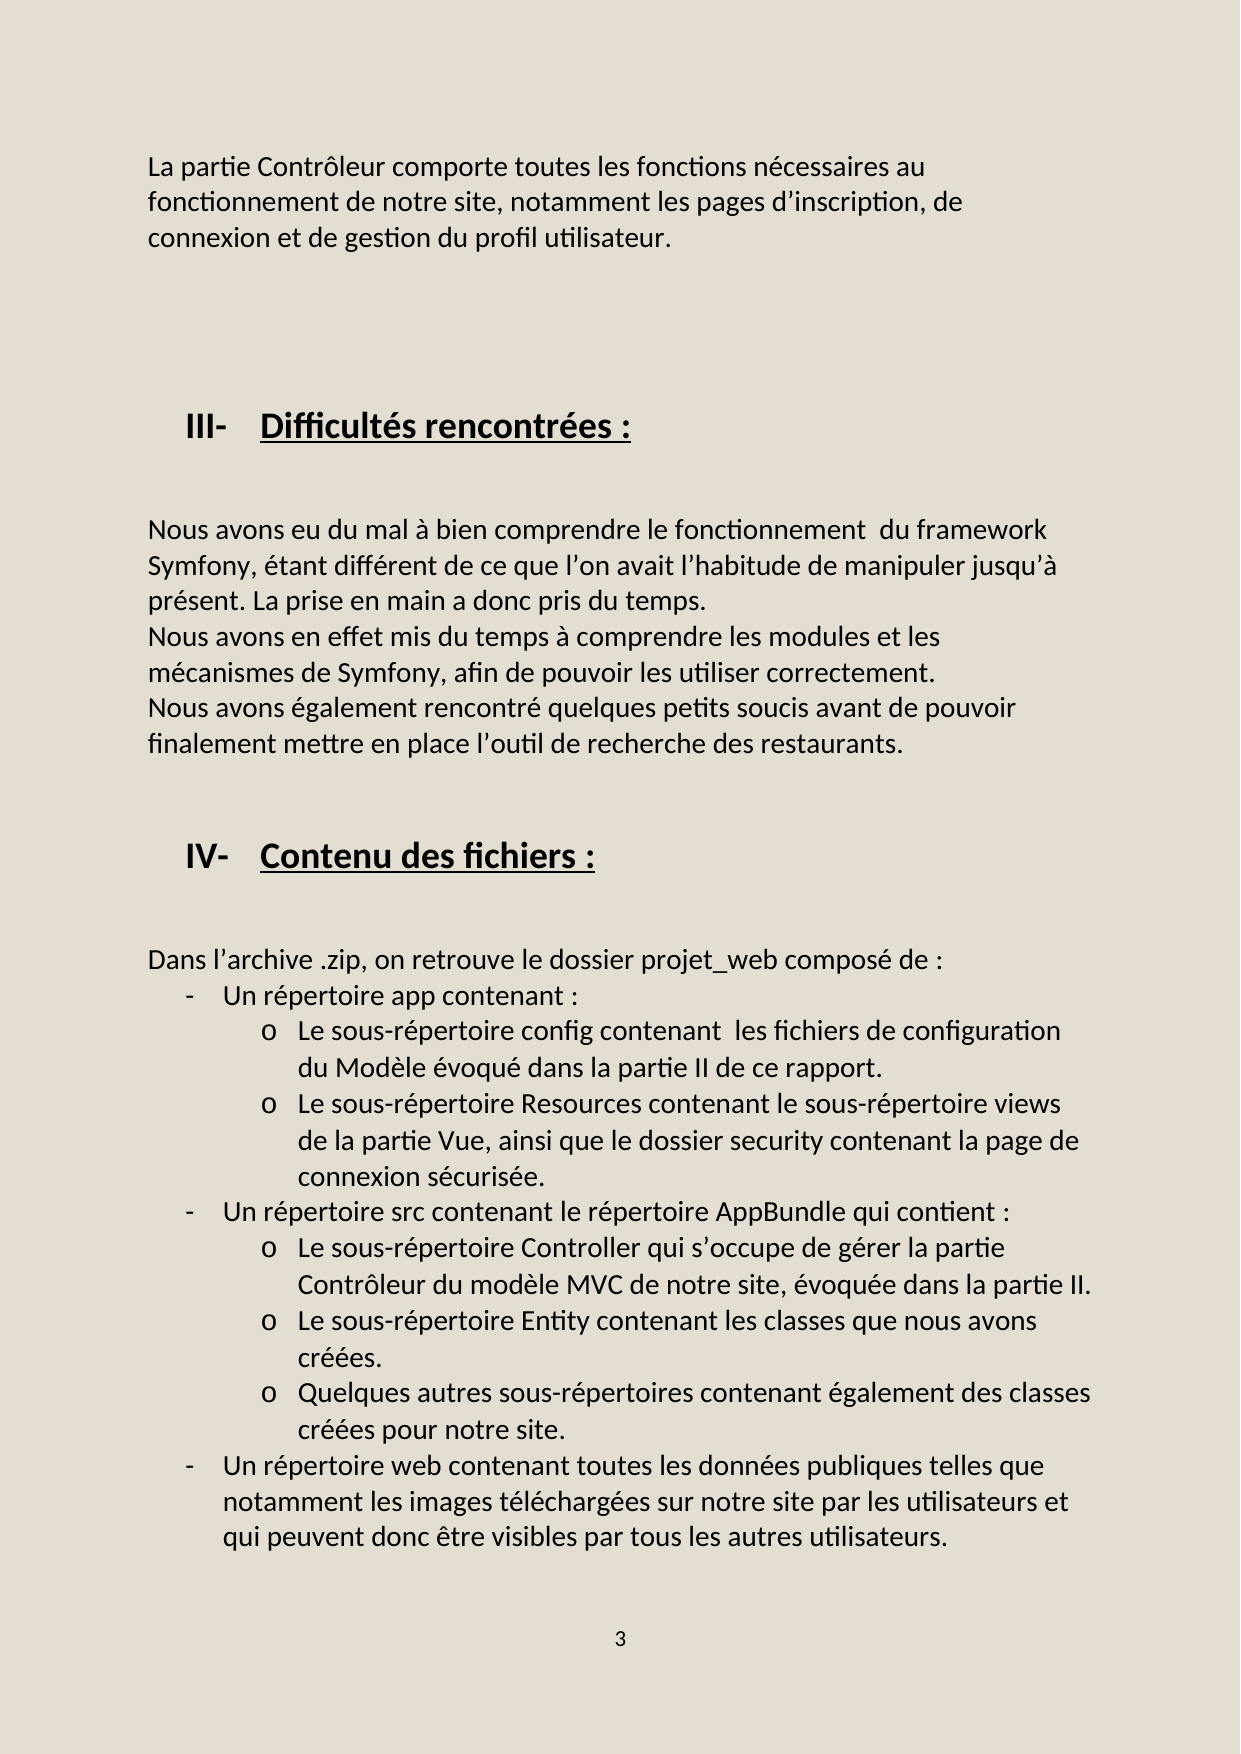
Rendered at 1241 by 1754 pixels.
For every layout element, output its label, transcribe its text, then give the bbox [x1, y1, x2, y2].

list Un répertoire app contenant : [185, 977, 1093, 1012]
list Difficultés rencontrées : [185, 402, 1093, 448]
list Le sous-répertoire Controller qui s’occupe de gérer la partie Contrôleur du modèle MVC de notre site, évoquée dans la partie II. [260, 1229, 1093, 1302]
text Nous avons en effet mis du temps à comprendre les modules et les mécanismes de Symfony, afin de pouvoir les utiliser correctement. [148, 618, 1093, 689]
list Contenu des fichiers : [185, 832, 1093, 878]
list Le sous-répertoire Entity contenant les classes que nous avons créées. [260, 1302, 1093, 1374]
list Un répertoire web contenant toutes les données publiques telles que notamment les images téléchargées sur notre site par les utilisateurs et qui peuvent donc être visibles par tous les autres utilisateurs. [185, 1447, 1093, 1554]
list Le sous-répertoire config contenant les fichiers de configuration du Modèle évoqué dans la partie II de ce rapport. [260, 1012, 1093, 1085]
text Nous avons également rencontré quelques petits soucis avant de pouvoir finalement mettre en place l’outil de recherche des restaurants. [148, 689, 1093, 761]
text La partie Contrôleur comporte toutes les fonctions nécessaires au fonctionnement de notre site, notamment les pages d’inscription, de connexion et de gestion du profil utilisateur. [148, 148, 1093, 254]
list Le sous-répertoire Resources contenant le sous-répertoire views de la partie Vue, ainsi que le dossier security contenant la page de connexion sécurisée. [260, 1085, 1093, 1193]
list Un répertoire src contenant le répertoire AppBundle qui contient : [185, 1193, 1093, 1229]
text Dans l’archive .zip, on retrouve le dossier projet_web composé de : [148, 941, 1093, 977]
text Nous avons eu du mal à bien comprendre le fonctionnement du framework Symfony, étant différent de ce que l’on avait l’habitude de manipuler jusqu’à présent. La prise en main a donc pris du temps. [148, 511, 1093, 618]
list Quelques autres sous-répertoires contenant également des classes créées pour notre site. [260, 1374, 1093, 1447]
